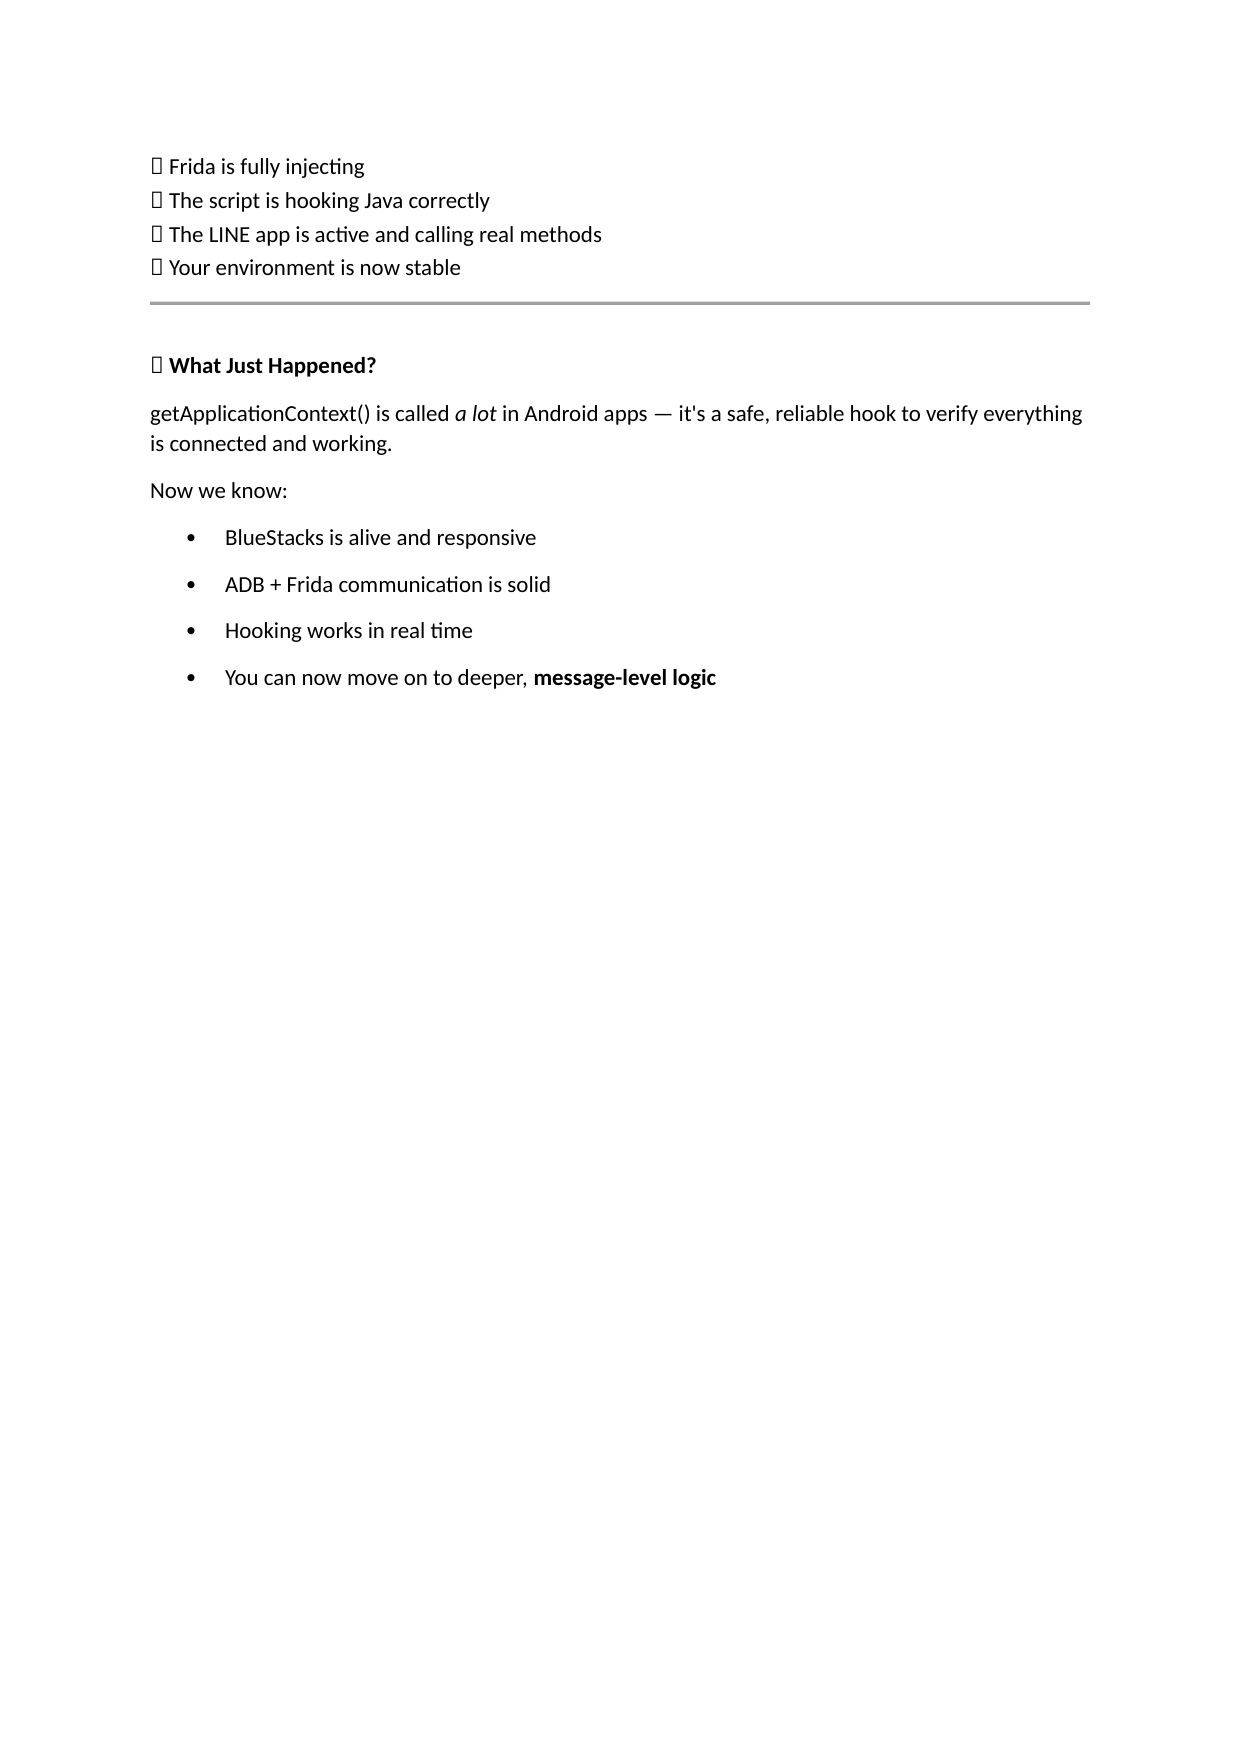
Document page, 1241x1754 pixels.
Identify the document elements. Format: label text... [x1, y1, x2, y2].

list Hooking works in real time [187, 617, 1090, 645]
list ADB + Frida communication is solid [187, 570, 1090, 598]
text getApplicationContext() is called a lot in Android apps — it's a safe, reliable hook to verify everything is connected and working. [150, 399, 1090, 457]
text Now we know: [150, 476, 1090, 504]
list You can now move on to deeper, message-level logic [187, 663, 1090, 692]
text ✅ Frida is fully injecting ✅ The script is hooking Java correctly ✅ The LINE app is active and calling real methods ✅ Your environment is now stable [150, 150, 1090, 282]
list BlueStacks is alive and responsive [187, 523, 1090, 551]
text 🧠 What Just Happened? [150, 348, 1090, 380]
